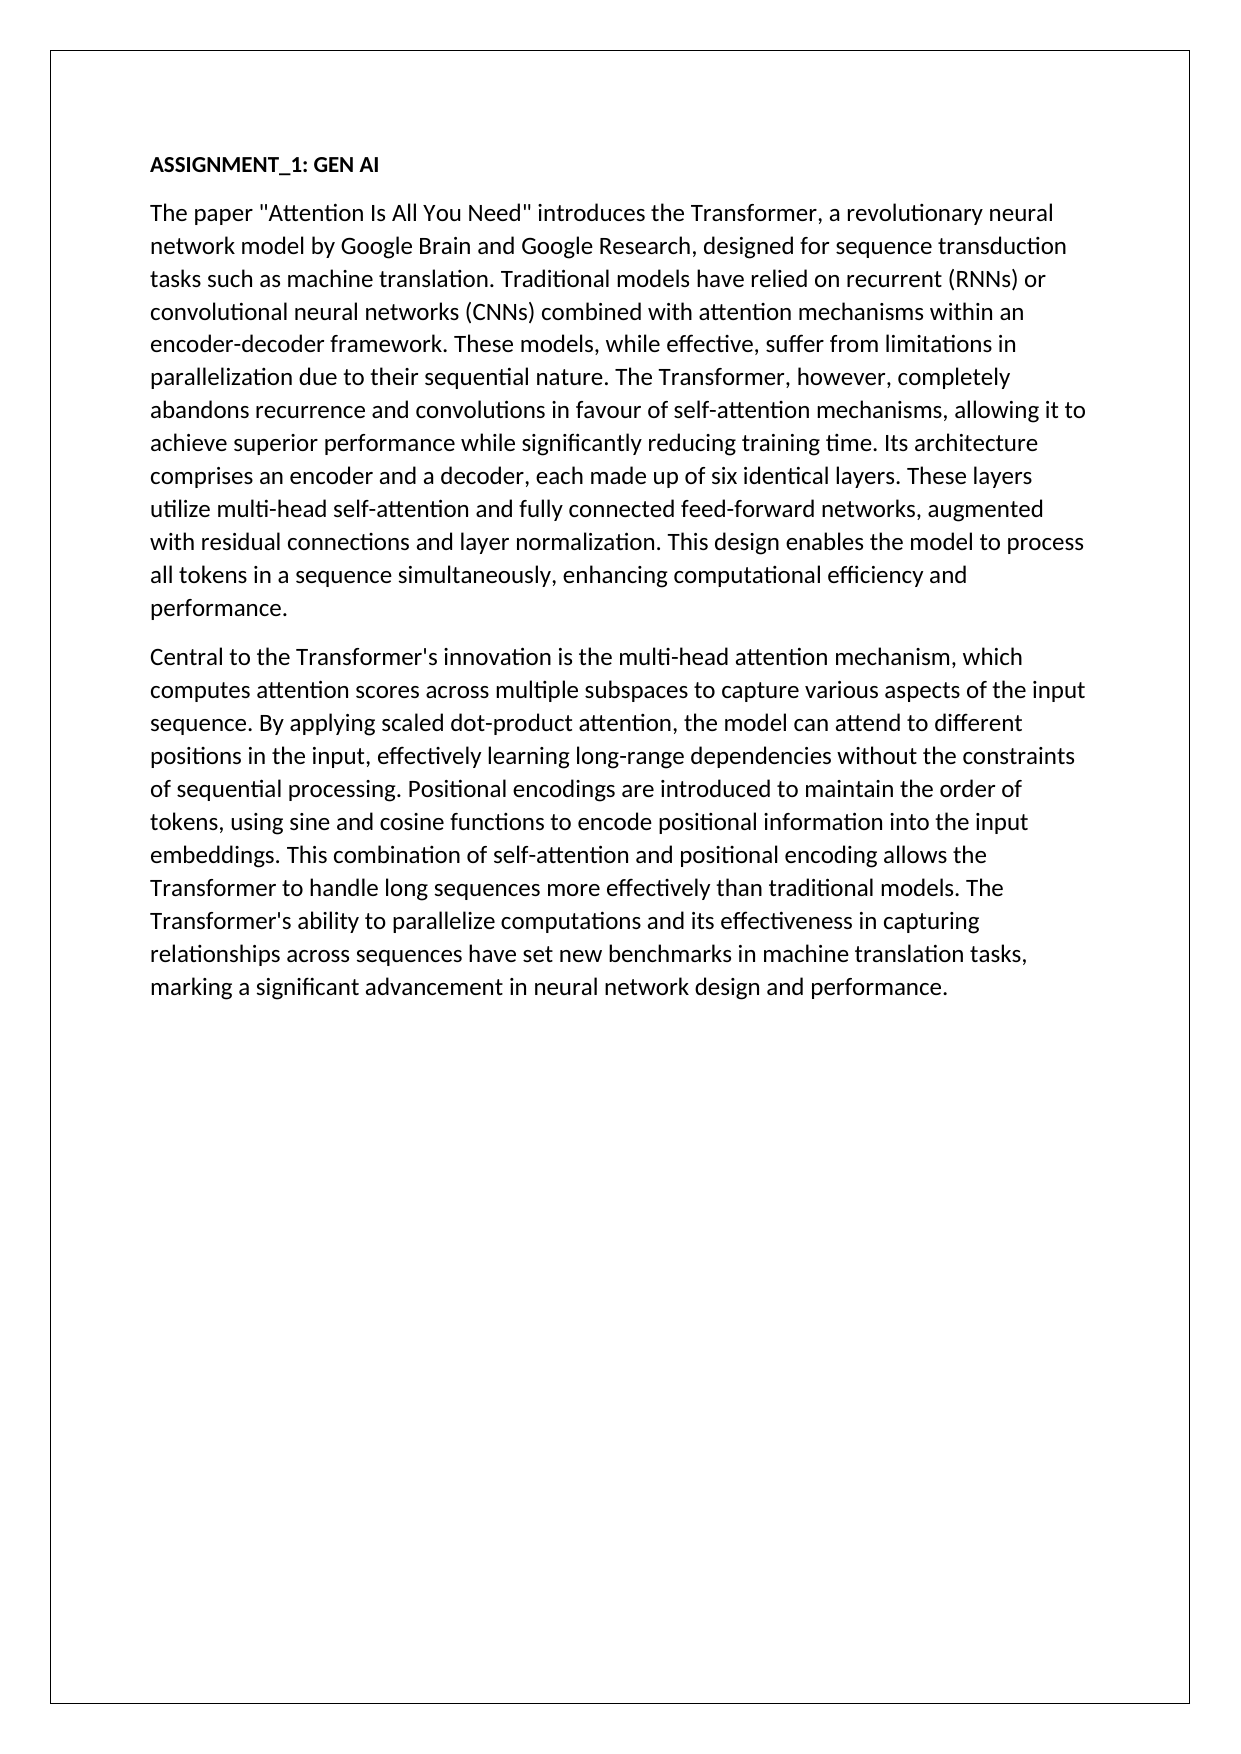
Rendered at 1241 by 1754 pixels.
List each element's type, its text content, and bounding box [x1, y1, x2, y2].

text The paper "Attention Is All You Need" introduces the Transformer, a revolutionary neural network model by Google Brain and Google Research, designed for sequence transduction tasks such as machine translation. Traditional models have relied on recurrent (RNNs) or convolutional neural networks (CNNs) combined with attention mechanisms within an encoder-decoder framework. These models, while effective, suffer from limitations in parallelization due to their sequential nature. The Transformer, however, completely abandons recurrence and convolutions in favour of self-attention mechanisms, allowing it to achieve superior performance while significantly reducing training time. Its architecture comprises an encoder and a decoder, each made up of six identical layers. These layers utilize multi-head self-attention and fully connected feed-forward networks, augmented with residual connections and layer normalization. This design enables the model to process all tokens in a sequence simultaneously, enhancing computational efficiency and performance. [150, 197, 1090, 622]
text ASSIGNMENT_1: GEN AI [150, 150, 1090, 178]
text Central to the Transformer's innovation is the multi-head attention mechanism, which computes attention scores across multiple subspaces to capture various aspects of the input sequence. By applying scaled dot-product attention, the model can attend to different positions in the input, effectively learning long-range dependencies without the constraints of sequential processing. Positional encodings are introduced to maintain the order of tokens, using sine and cosine functions to encode positional information into the input embeddings. This combination of self-attention and positional encoding allows the Transformer to handle long sequences more effectively than traditional models. The Transformer's ability to parallelize computations and its effectiveness in capturing relationships across sequences have set new benchmarks in machine translation tasks, marking a significant advancement in neural network design and performance. [150, 641, 1090, 1001]
